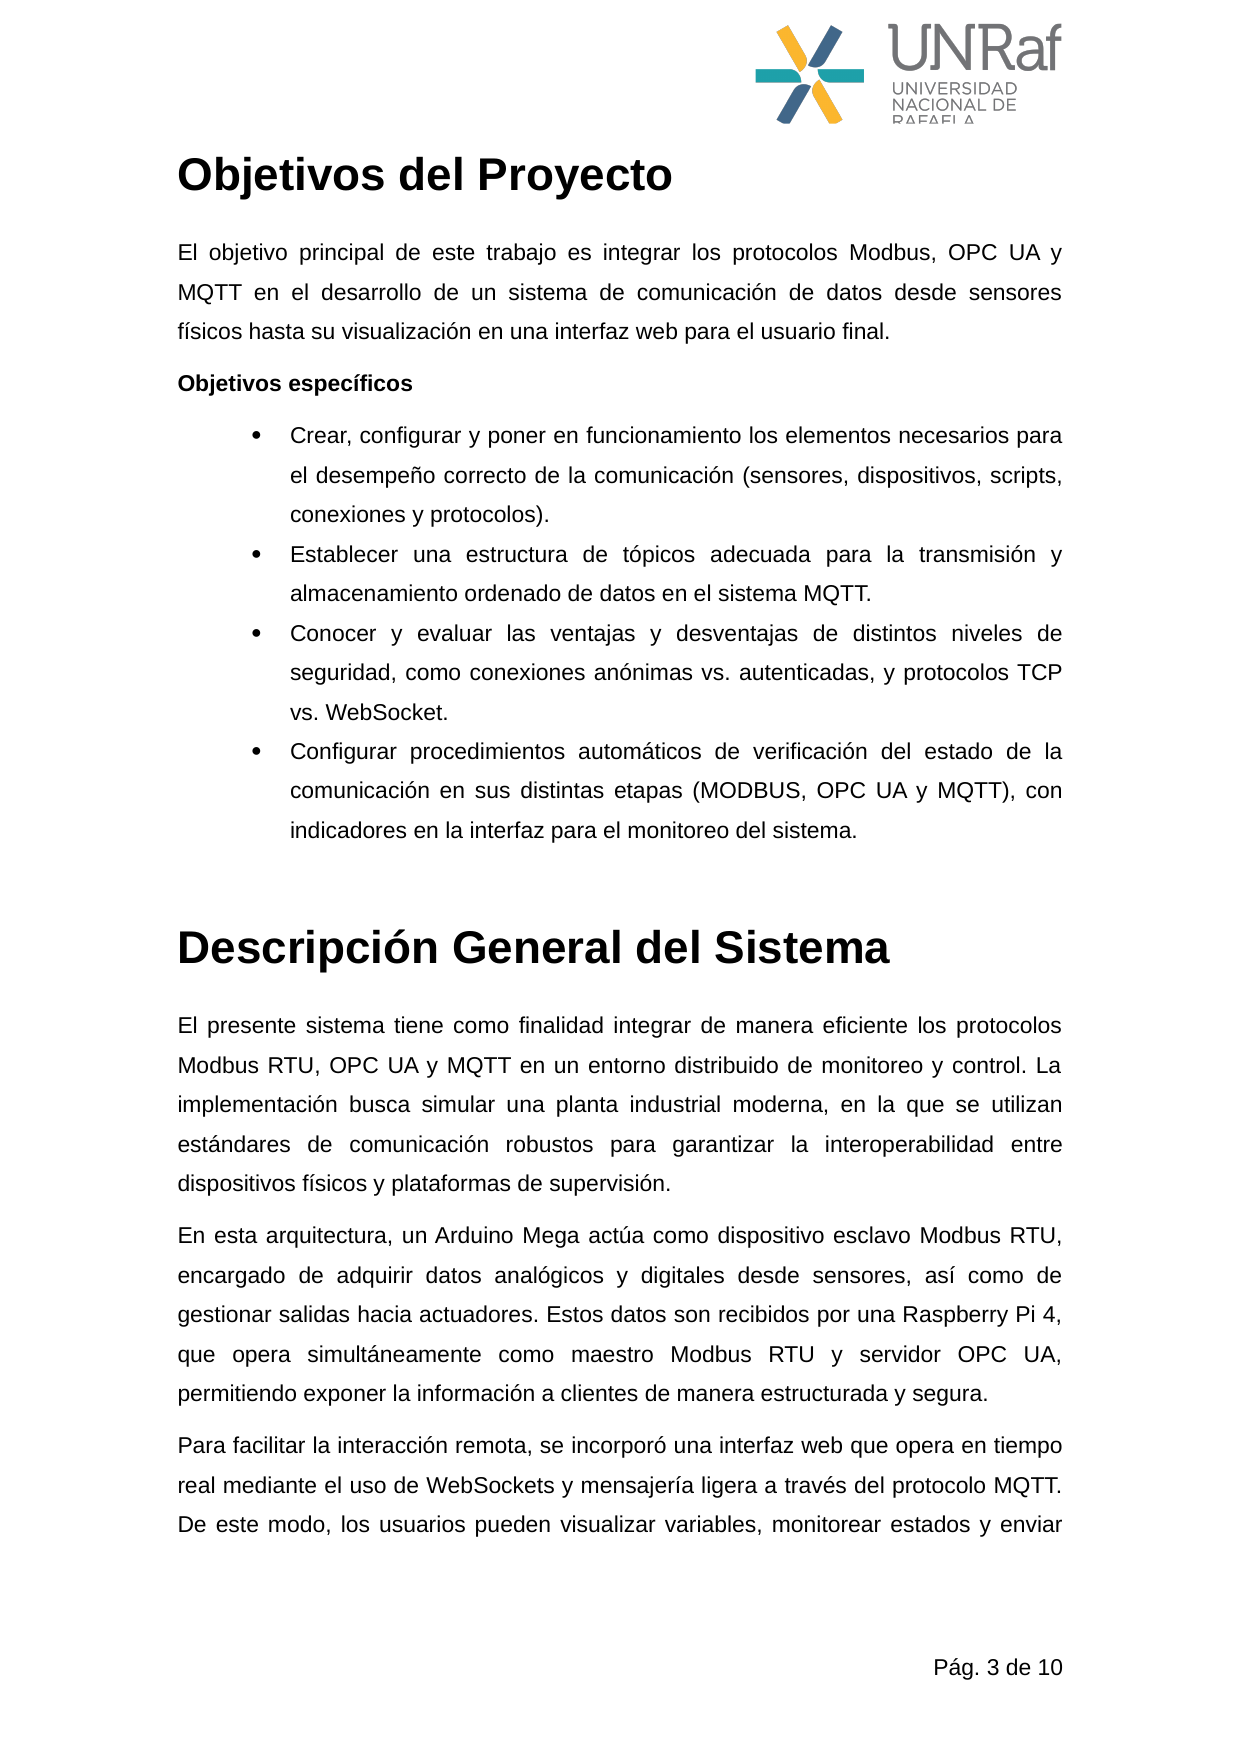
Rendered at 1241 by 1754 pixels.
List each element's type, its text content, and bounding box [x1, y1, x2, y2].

text Objetivos específicos [177, 370, 1063, 396]
text En esta arquitectura, un Arduino Mega actúa como dispositivo esclavo Modbus RTU, encargado de adquirir datos analógicos y digitales desde sensores, así como de gestionar salidas hacia actuadores. Estos datos son recibidos por una Raspberry Pi 4, que opera simultáneamente como maestro Modbus RTU y servidor OPC UA, permitiendo exponer la información a clientes de manera estructurada y segura. [177, 1222, 1063, 1407]
text El objetivo principal de este trabajo es integrar los protocolos Modbus, OPC UA y MQTT en el desarrollo de un sistema de comunicación de datos desde sensores físicos hasta su visualización en una interfaz web para el usuario final. [177, 239, 1063, 344]
text El presente sistema tiene como finalidad integrar de manera eficiente los protocolos Modbus RTU, OPC UA y MQTT en un entorno distribuido de monitoreo y control. La implementación busca simular una planta industrial moderna, en la que se utilizan estándares de comunicación robustos para garantizar la interoperabilidad entre dispositivos físicos y plataformas de supervisión. [177, 1012, 1063, 1197]
picture [755, 23, 1062, 124]
list Establecer una estructura de tópicos adecuada para la transmisión y almacenamiento ordenado de datos en el sistema MQTT. [252, 541, 1063, 606]
subtitle Descripción General del Sistema [177, 921, 1063, 973]
subtitle Objetivos del Proyecto [177, 148, 1063, 200]
list Crear, configurar y poner en funcionamiento los elementos necesarios para el desempeño correcto de la comunicación (sensores, dispositivos, scripts, conexiones y protocolos). [252, 422, 1063, 527]
list Conocer y evaluar las ventajas y desventajas de distintos niveles de seguridad, como conexiones anónimas vs. autenticadas, y protocolos TCP vs. WebSocket. [252, 619, 1063, 725]
list Configurar procedimientos automáticos de verificación del estado de la comunicación en sus distintas etapas (MODBUS, OPC UA y MQTT), con indicadores en la interfaz para el monitoreo del sistema. [252, 738, 1063, 843]
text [177, 1432, 1063, 1537]
